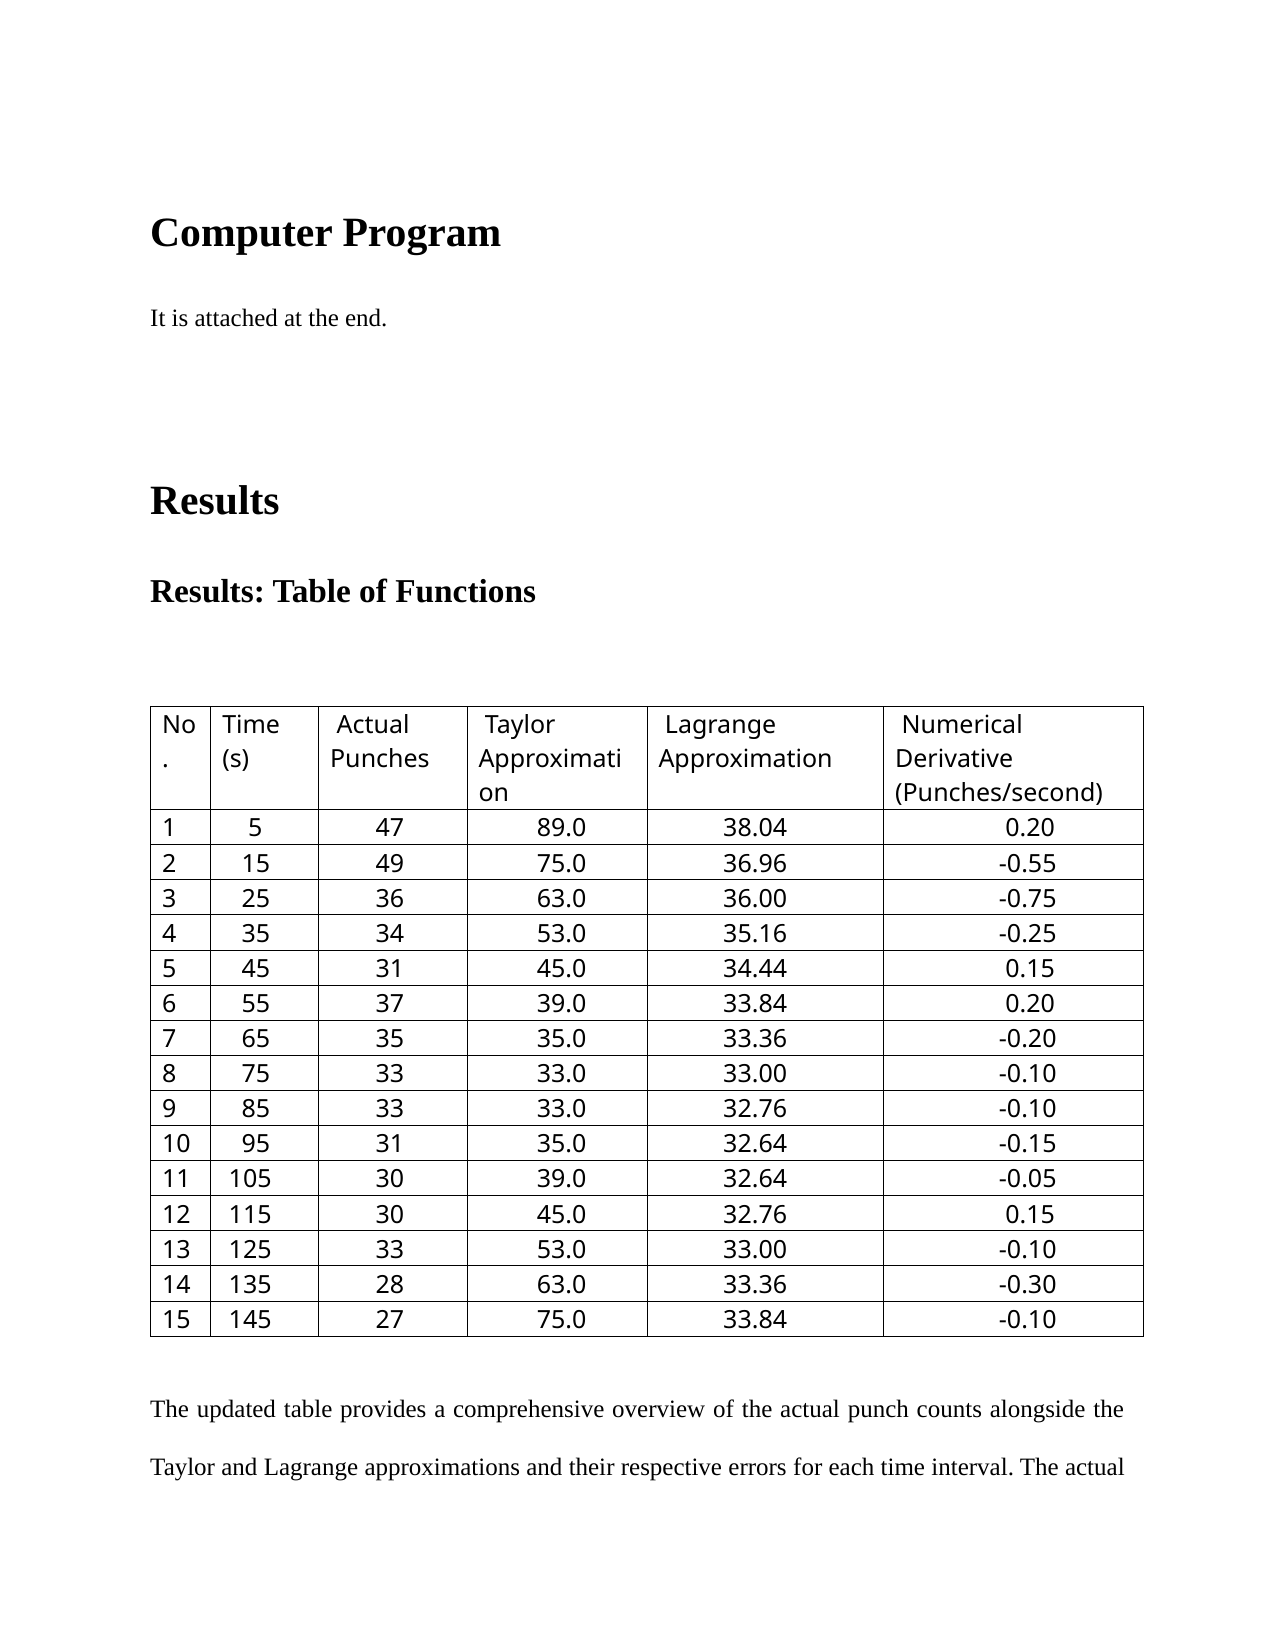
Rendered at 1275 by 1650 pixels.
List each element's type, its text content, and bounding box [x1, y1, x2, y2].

table_cell -0.20 [884, 1021, 1143, 1055]
table_cell 33.0 [468, 1091, 647, 1125]
table_header Taylor Approximation [468, 707, 647, 809]
table_cell 30 [319, 1161, 467, 1195]
table_cell 0.20 [884, 810, 1143, 844]
table_cell 5 [211, 810, 318, 844]
table_cell 33.36 [648, 1266, 883, 1301]
table_cell 10 [151, 1126, 210, 1160]
table_cell 27 [319, 1302, 467, 1336]
table_cell 15 [211, 845, 318, 879]
table_cell 28 [319, 1266, 467, 1301]
table_header Lagrange Approximation [648, 707, 883, 809]
table_cell 9 [151, 1091, 210, 1125]
text Computer Program [150, 207, 1125, 255]
table_cell 33.0 [468, 1056, 647, 1090]
table_cell 95 [211, 1126, 318, 1160]
table_cell 2 [151, 845, 210, 879]
table_cell -0.10 [884, 1231, 1143, 1265]
table_cell 135 [211, 1266, 318, 1301]
table_cell -0.05 [884, 1161, 1143, 1195]
table_cell 34 [319, 915, 467, 949]
table_cell 89.0 [468, 810, 647, 844]
table_cell 36.00 [648, 880, 883, 914]
table_cell 105 [211, 1161, 318, 1195]
table_cell 75.0 [468, 845, 647, 879]
table_cell -0.25 [884, 915, 1143, 949]
table_cell 65 [211, 1021, 318, 1055]
table_cell 36 [319, 880, 467, 914]
table_cell 33.00 [648, 1056, 883, 1090]
table_cell 8 [151, 1056, 210, 1090]
table_cell 33.84 [648, 1302, 883, 1336]
table_cell 1 [151, 810, 210, 844]
table_cell 38.04 [648, 810, 883, 844]
table_cell 33.00 [648, 1231, 883, 1265]
table_cell 125 [211, 1231, 318, 1265]
table_cell 33 [319, 1091, 467, 1125]
table_cell 11 [151, 1161, 210, 1195]
table_cell 39.0 [468, 1161, 647, 1195]
table_cell 14 [151, 1266, 210, 1301]
text Results: Table of Functions [150, 572, 1125, 610]
table_cell 36.96 [648, 845, 883, 879]
table_cell -0.10 [884, 1302, 1143, 1336]
table_cell 0.20 [884, 986, 1143, 1020]
table_cell 31 [319, 1126, 467, 1160]
table_cell 75.0 [468, 1302, 647, 1336]
table_cell 33.36 [648, 1021, 883, 1055]
table_header Time (s) [211, 707, 318, 809]
table_cell 145 [211, 1302, 318, 1336]
table_cell 45 [211, 951, 318, 984]
table_cell 35.0 [468, 1021, 647, 1055]
table_cell 33.84 [648, 986, 883, 1020]
table_cell 0.15 [884, 951, 1143, 984]
table_cell 12 [151, 1196, 210, 1230]
table_cell 32.76 [648, 1196, 883, 1230]
table_cell 5 [151, 951, 210, 984]
text Results [150, 476, 1125, 524]
table_cell 7 [151, 1021, 210, 1055]
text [150, 1394, 1125, 1480]
table_cell 35 [211, 915, 318, 949]
table_cell 34.44 [648, 951, 883, 984]
table_cell 31 [319, 951, 467, 984]
table_cell 35 [319, 1021, 467, 1055]
text It is attached at the end. [150, 303, 1125, 332]
table_cell 115 [211, 1196, 318, 1230]
table_cell 45.0 [468, 1196, 647, 1230]
table_cell 53.0 [468, 915, 647, 949]
table_cell -0.30 [884, 1266, 1143, 1301]
table_cell 35.16 [648, 915, 883, 949]
table_cell -0.10 [884, 1056, 1143, 1090]
table_cell 63.0 [468, 880, 647, 914]
table_cell 55 [211, 986, 318, 1020]
table_cell 3 [151, 880, 210, 914]
table_cell 49 [319, 845, 467, 879]
table_cell 15 [151, 1302, 210, 1336]
table_cell 13 [151, 1231, 210, 1265]
table_cell 63.0 [468, 1266, 647, 1301]
table_cell 6 [151, 986, 210, 1020]
table_cell 25 [211, 880, 318, 914]
table_cell 33 [319, 1056, 467, 1090]
table_cell 85 [211, 1091, 318, 1125]
table_cell 4 [151, 915, 210, 949]
table_header Actual Punches [319, 707, 467, 809]
table_cell 45.0 [468, 951, 647, 984]
table_cell 30 [319, 1196, 467, 1230]
table_cell 33 [319, 1231, 467, 1265]
table_header No. [151, 707, 210, 809]
table_cell -0.75 [884, 880, 1143, 914]
table_cell -0.15 [884, 1126, 1143, 1160]
table_cell 39.0 [468, 986, 647, 1020]
table_cell -0.10 [884, 1091, 1143, 1125]
table_cell 35.0 [468, 1126, 647, 1160]
table_header Numerical Derivative (Punches/second) [884, 707, 1143, 809]
table_cell 37 [319, 986, 467, 1020]
table_cell 32.64 [648, 1161, 883, 1195]
table_cell 75 [211, 1056, 318, 1090]
table_cell 0.15 [884, 1196, 1143, 1230]
table_cell 47 [319, 810, 467, 844]
table_cell 32.64 [648, 1126, 883, 1160]
table_cell 32.76 [648, 1091, 883, 1125]
table_cell -0.55 [884, 845, 1143, 879]
table_cell 53.0 [468, 1231, 647, 1265]
